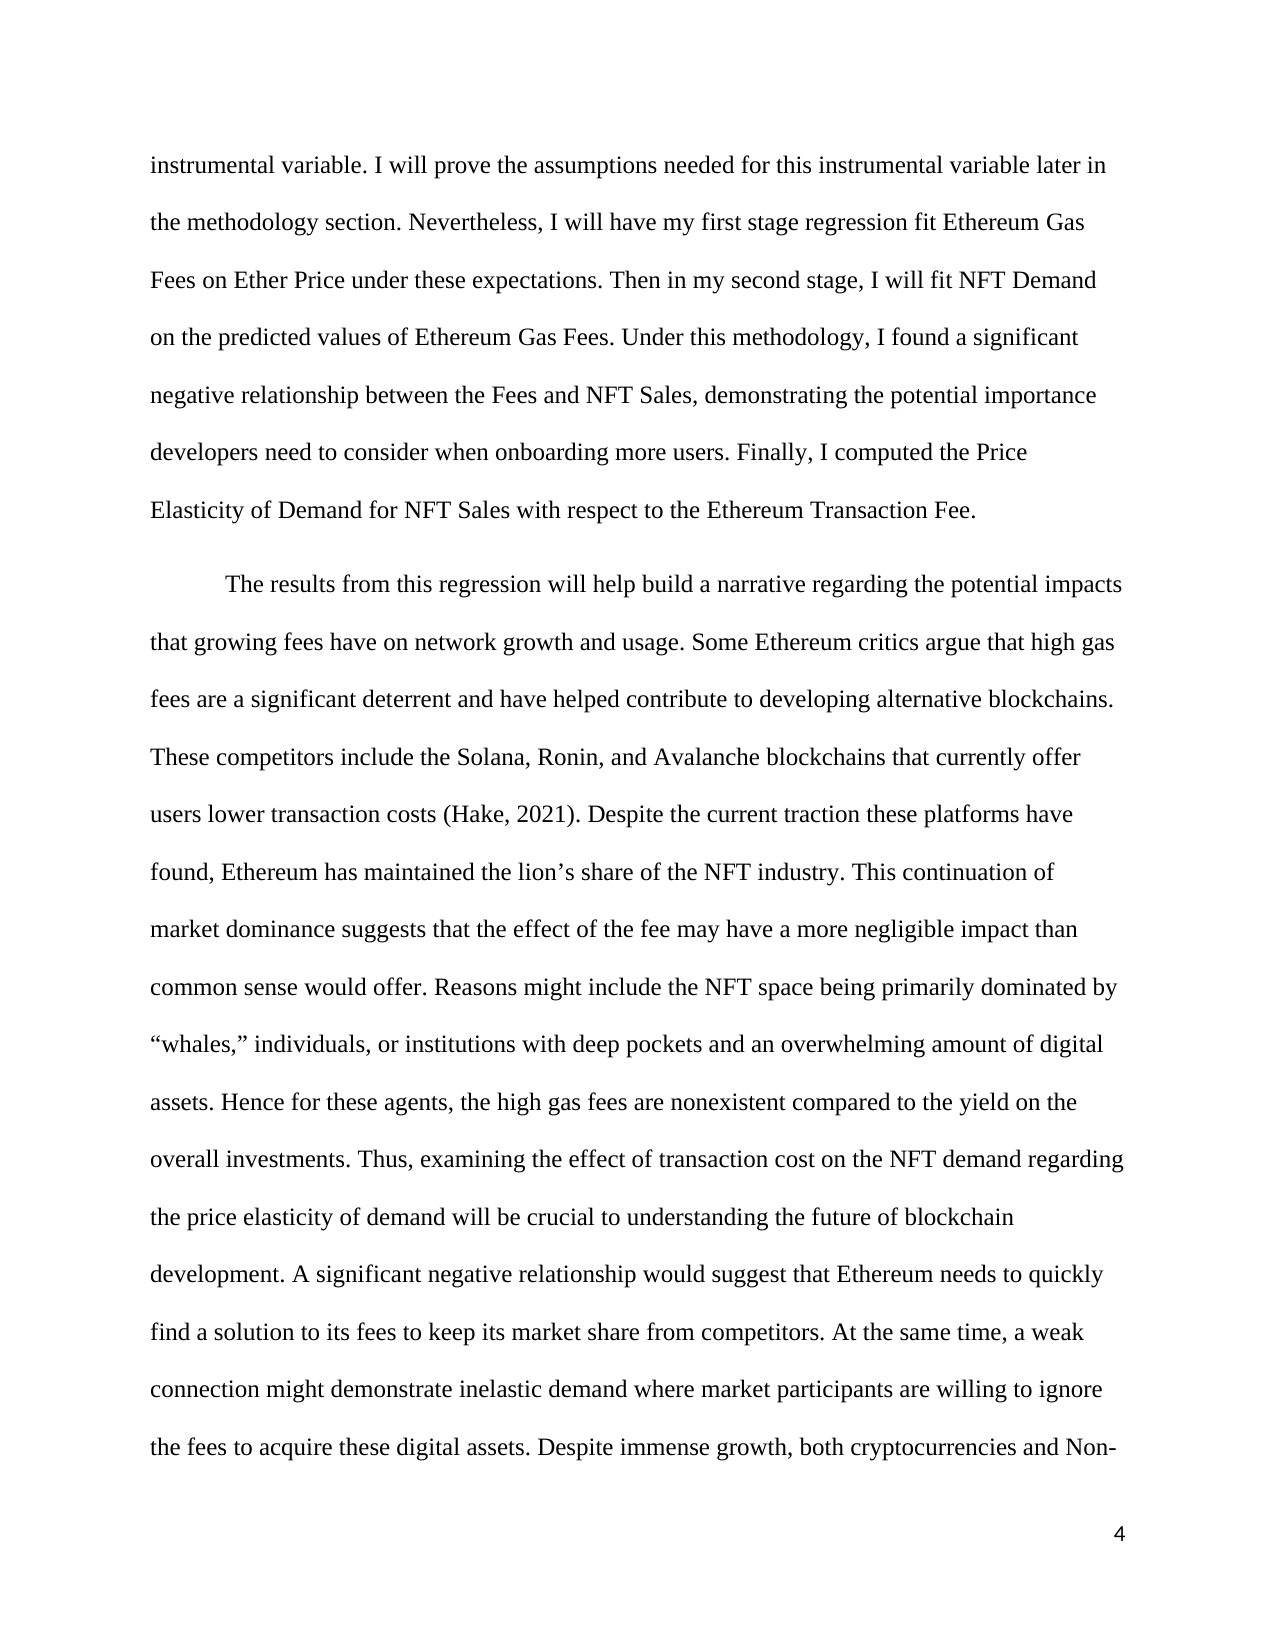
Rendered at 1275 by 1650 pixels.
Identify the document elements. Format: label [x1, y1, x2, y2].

text [150, 569, 1125, 1460]
text [150, 150, 1125, 524]
